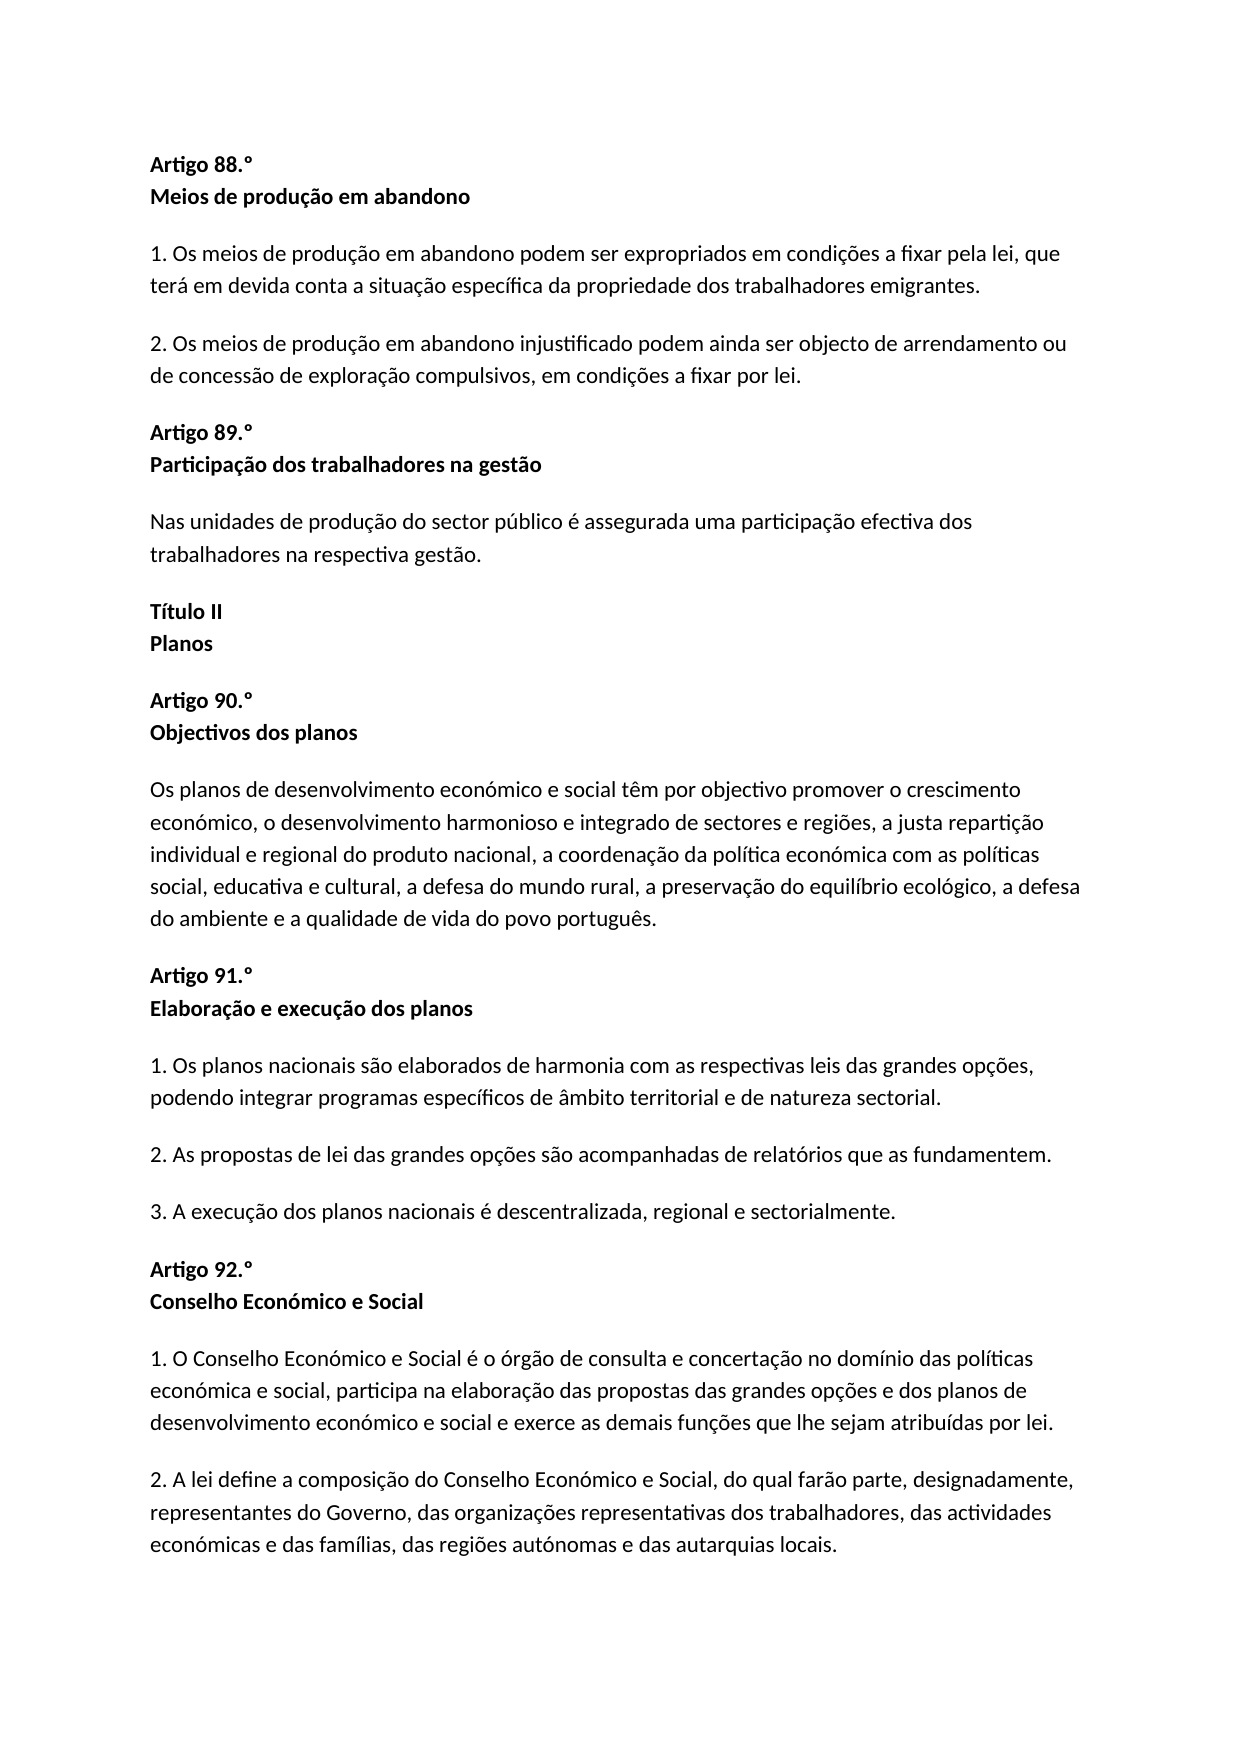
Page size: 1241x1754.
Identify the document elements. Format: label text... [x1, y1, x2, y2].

title Conselho Económico e Social [150, 1287, 1090, 1315]
title Participação dos trabalhadores na gestão [150, 450, 1090, 478]
subtitle Artigo 89.º [150, 418, 1090, 446]
text 2. As propostas de lei das grandes opções são acompanhadas de relatórios que as fundamentem. [150, 1140, 1090, 1168]
text 2. A lei define a composição do Conselho Económico e Social, do qual farão parte, designadamente, representantes do Governo, das organizações representativas dos trabalhadores, das actividades económicas e das famílias, das regiões autónomas e das autarquias locais. [150, 1466, 1090, 1558]
subtitle Artigo 91.º [150, 962, 1090, 989]
subtitle Artigo 88.º [150, 150, 1090, 178]
text Os planos de desenvolvimento económico e social têm por objectivo promover o crescimento económico, o desenvolvimento harmonioso e integrado de sectores e regiões, a justa repartição individual e regional do produto nacional, a coordenação da política económica com as políticas social, educativa e cultural, a defesa do mundo rural, a preservação do equilíbrio ecológico, a defesa do ambiente e a qualidade de vida do povo português. [150, 776, 1090, 932]
text 3. A execução dos planos nacionais é descentralizada, regional e sectorialmente. [150, 1197, 1090, 1226]
title Elaboração e execução dos planos [150, 994, 1090, 1022]
text 1. O Conselho Económico e Social é o órgão de consulta e concertação no domínio das políticas económica e social, participa na elaboração das propostas das grandes opções e dos planos de desenvolvimento económico e social e exerce as demais funções que lhe sejam atribuídas por lei. [150, 1344, 1090, 1436]
text 1. Os meios de produção em abandono podem ser expropriados em condições a fixar pela lei, que terá em devida conta a situação específica da propriedade dos trabalhadores emigrantes. [150, 239, 1090, 299]
title Meios de produção em abandono [150, 182, 1090, 210]
text Nas unidades de produção do sector público é assegurada uma participação efectiva dos trabalhadores na respectiva gestão. [150, 507, 1090, 568]
title Objectivos dos planos [150, 718, 1090, 746]
title Título II [150, 597, 1090, 625]
subtitle Artigo 92.º [150, 1255, 1090, 1283]
text 1. Os planos nacionais são elaborados de harmonia com as respectivas leis das grandes opções, podendo integrar programas específicos de âmbito territorial e de natureza sectorial. [150, 1051, 1090, 1111]
subtitle Artigo 90.º [150, 686, 1090, 714]
text 2. Os meios de produção em abandono injustificado podem ainda ser objecto de arrendamento ou de concessão de exploração compulsivos, em condições a fixar por lei. [150, 329, 1090, 389]
title Planos [150, 629, 1090, 657]
